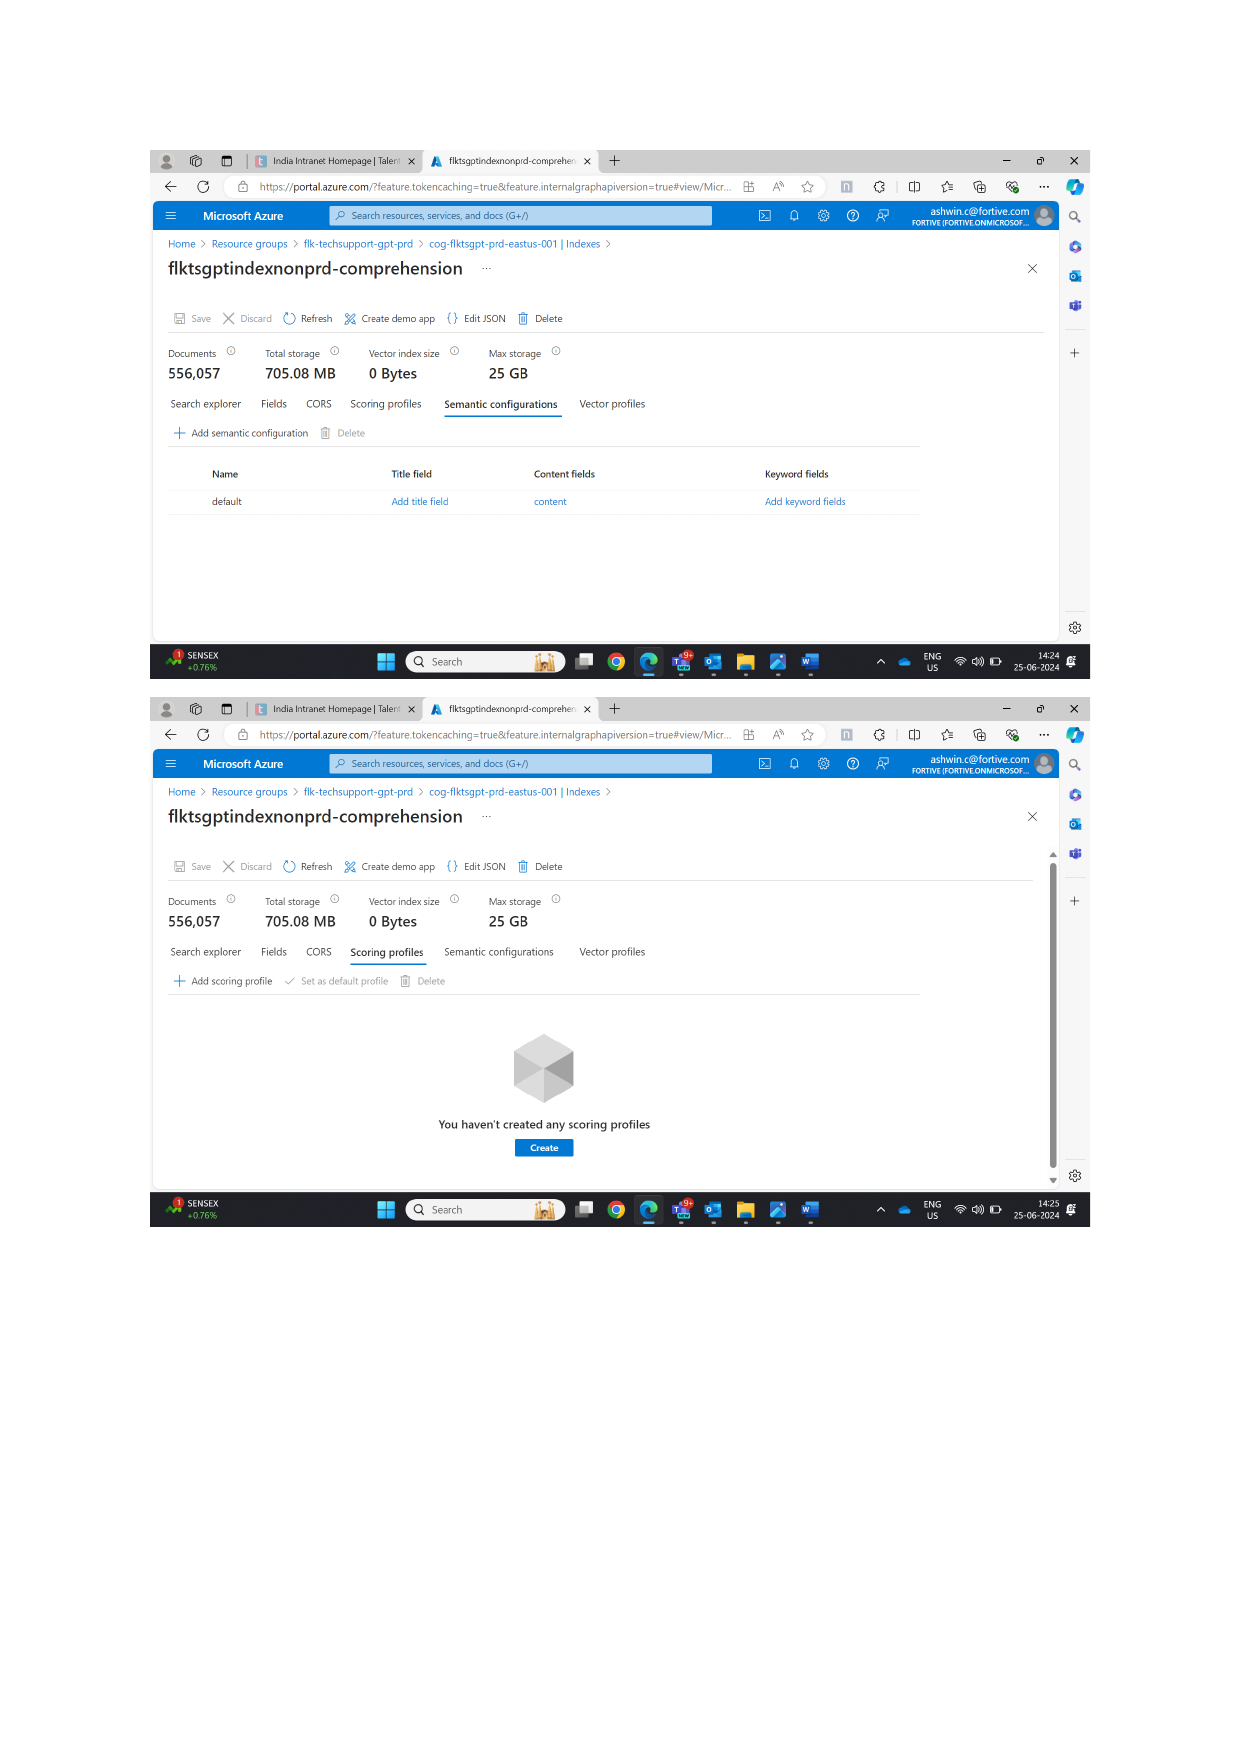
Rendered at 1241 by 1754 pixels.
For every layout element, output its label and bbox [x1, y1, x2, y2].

picture [150, 150, 1091, 679]
picture [150, 697, 1091, 1227]
